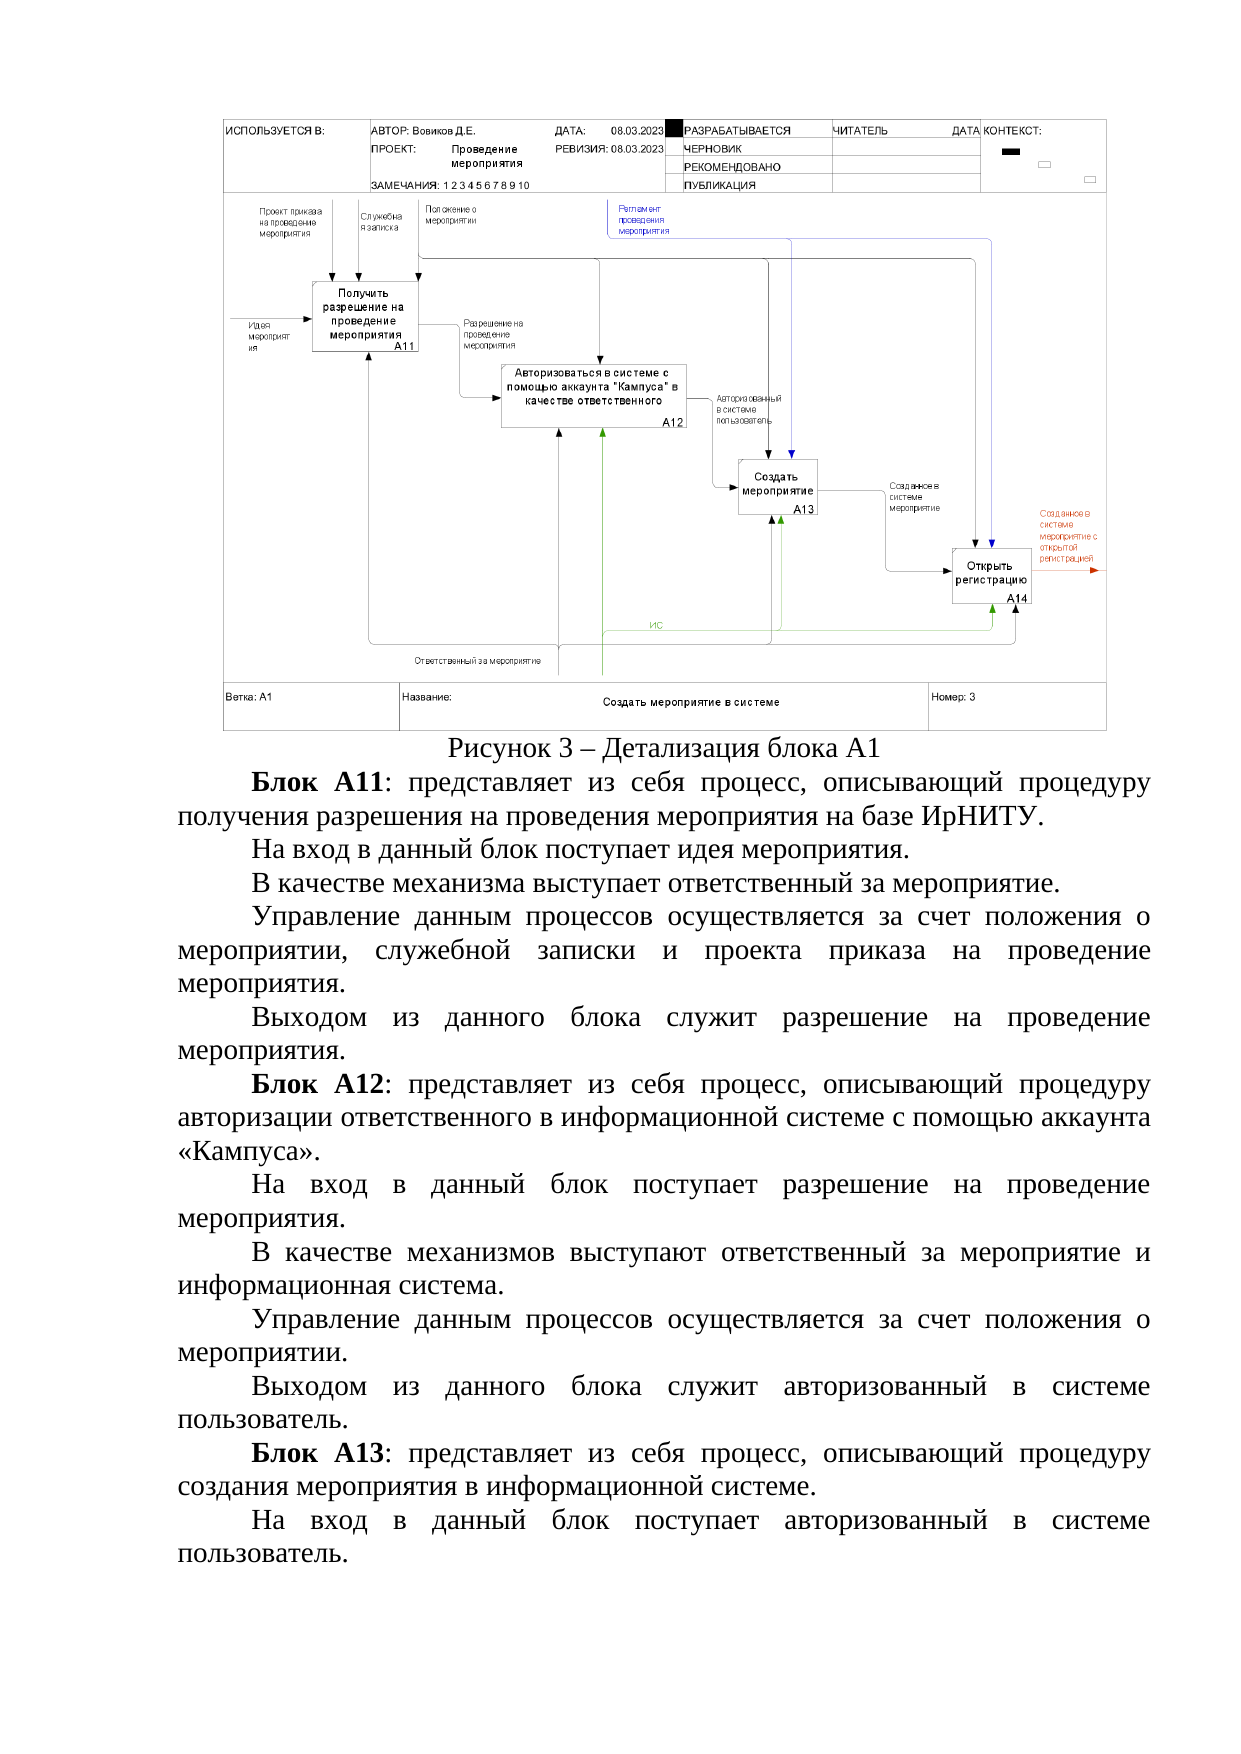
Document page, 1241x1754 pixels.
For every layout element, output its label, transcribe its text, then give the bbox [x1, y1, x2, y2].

text Блок А11: представляет из себя процесс, описывающий процедуру получения разрешения на проведения мероприятия на базе ИрНИТУ. [177, 764, 1152, 831]
text Выходом из данного блока служит разрешение на проведение мероприятия. [177, 999, 1152, 1066]
text Блок А13: представляет из себя процесс, описывающий процедуру создания мероприятия в информационной системе. [177, 1435, 1152, 1502]
text Управление данным процессов осуществляется за счет положения о мероприятии. [177, 1301, 1152, 1368]
picture [222, 118, 1107, 731]
text На вход в данный блок поступает идея мероприятия. [177, 831, 1152, 865]
text В качестве механизмов выступают ответственный за мероприятие и информационная система. [177, 1234, 1152, 1301]
text Рисунок 3 – Детализация блока А1 [177, 731, 1152, 764]
text В качестве механизма выступает ответственный за мероприятие. [177, 865, 1152, 898]
text На вход в данный блок поступает разрешение на проведение мероприятия. [177, 1167, 1152, 1234]
text Выходом из данного блока служит авторизованный в системе пользователь. [177, 1368, 1152, 1435]
text На вход в данный блок поступает авторизованный в системе пользователь. [177, 1502, 1152, 1569]
text Блок А12: представляет из себя процесс, описывающий процедуру авторизации ответственного в информационной системе с помощью аккаунта «Кампуса». [177, 1066, 1152, 1167]
text Управление данным процессов осуществляется за счет положения о мероприятии, служебной записки и проекта приказа на проведение мероприятия. [177, 898, 1152, 999]
